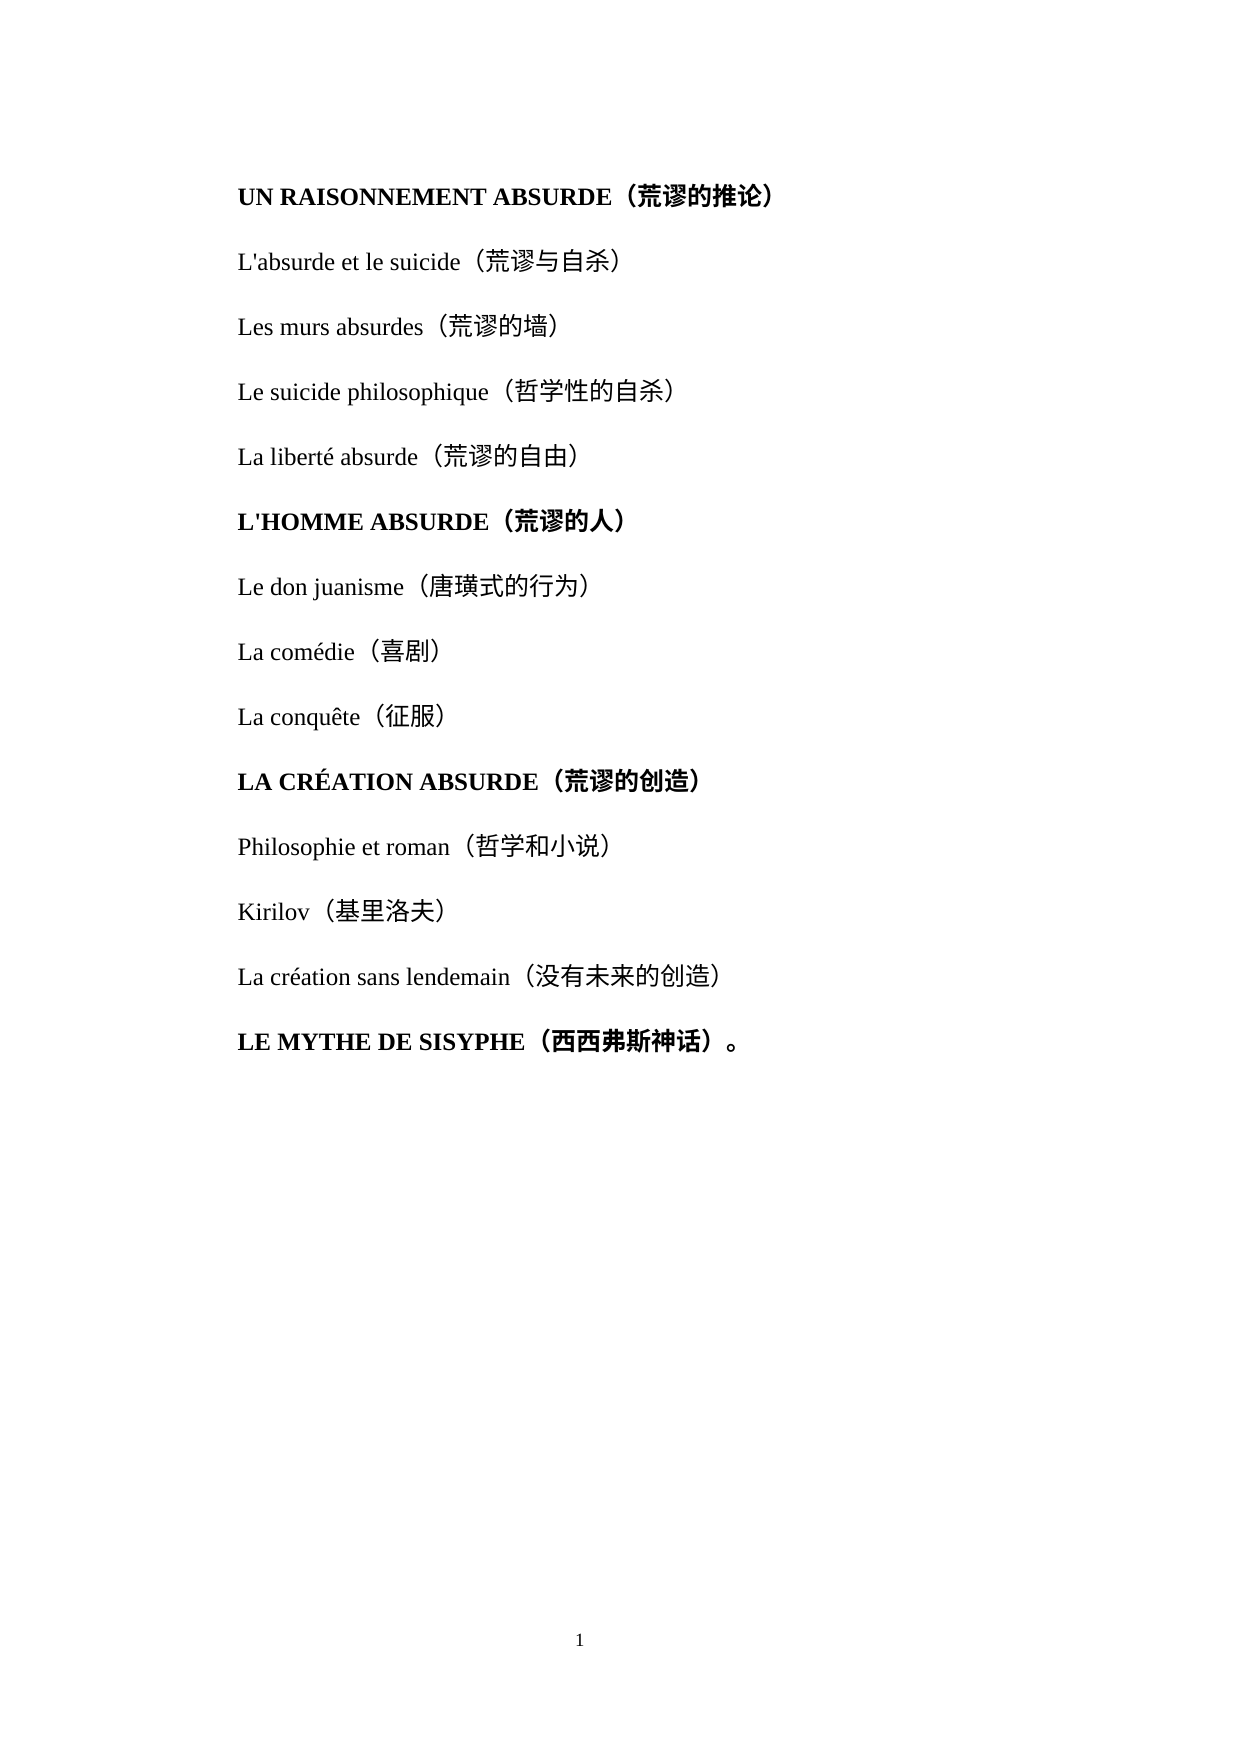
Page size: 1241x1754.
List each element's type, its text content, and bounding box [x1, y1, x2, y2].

text LE MYTHE DE SISYPHE（西西弗斯神话）。 [187, 1007, 1053, 1072]
text La liberté absurde（荒谬的自由） [187, 422, 1053, 487]
text L'absurde et le suicide（荒谬与自杀） [187, 227, 1053, 292]
text La conquête（征服） [187, 682, 1053, 747]
text LA CRÉATION ABSURDE（荒谬的创造） [187, 747, 1053, 812]
text Philosophie et roman（哲学和小说） [187, 812, 1053, 877]
text Les murs absurdes（荒谬的墙） [187, 292, 1053, 357]
text Kirilov（基里洛夫） [187, 877, 1053, 942]
text La comédie（喜剧） [187, 617, 1053, 682]
text Le suicide philosophique（哲学性的自杀） [187, 357, 1053, 422]
text UN RAISONNEMENT ABSURDE（荒谬的推论） [187, 162, 1053, 227]
text Le don juanisme（唐璜式的行为） [187, 552, 1053, 617]
text La création sans lendemain（没有未来的创造） [187, 942, 1053, 1007]
text L'HOMME ABSURDE（荒谬的人） [187, 487, 1053, 552]
